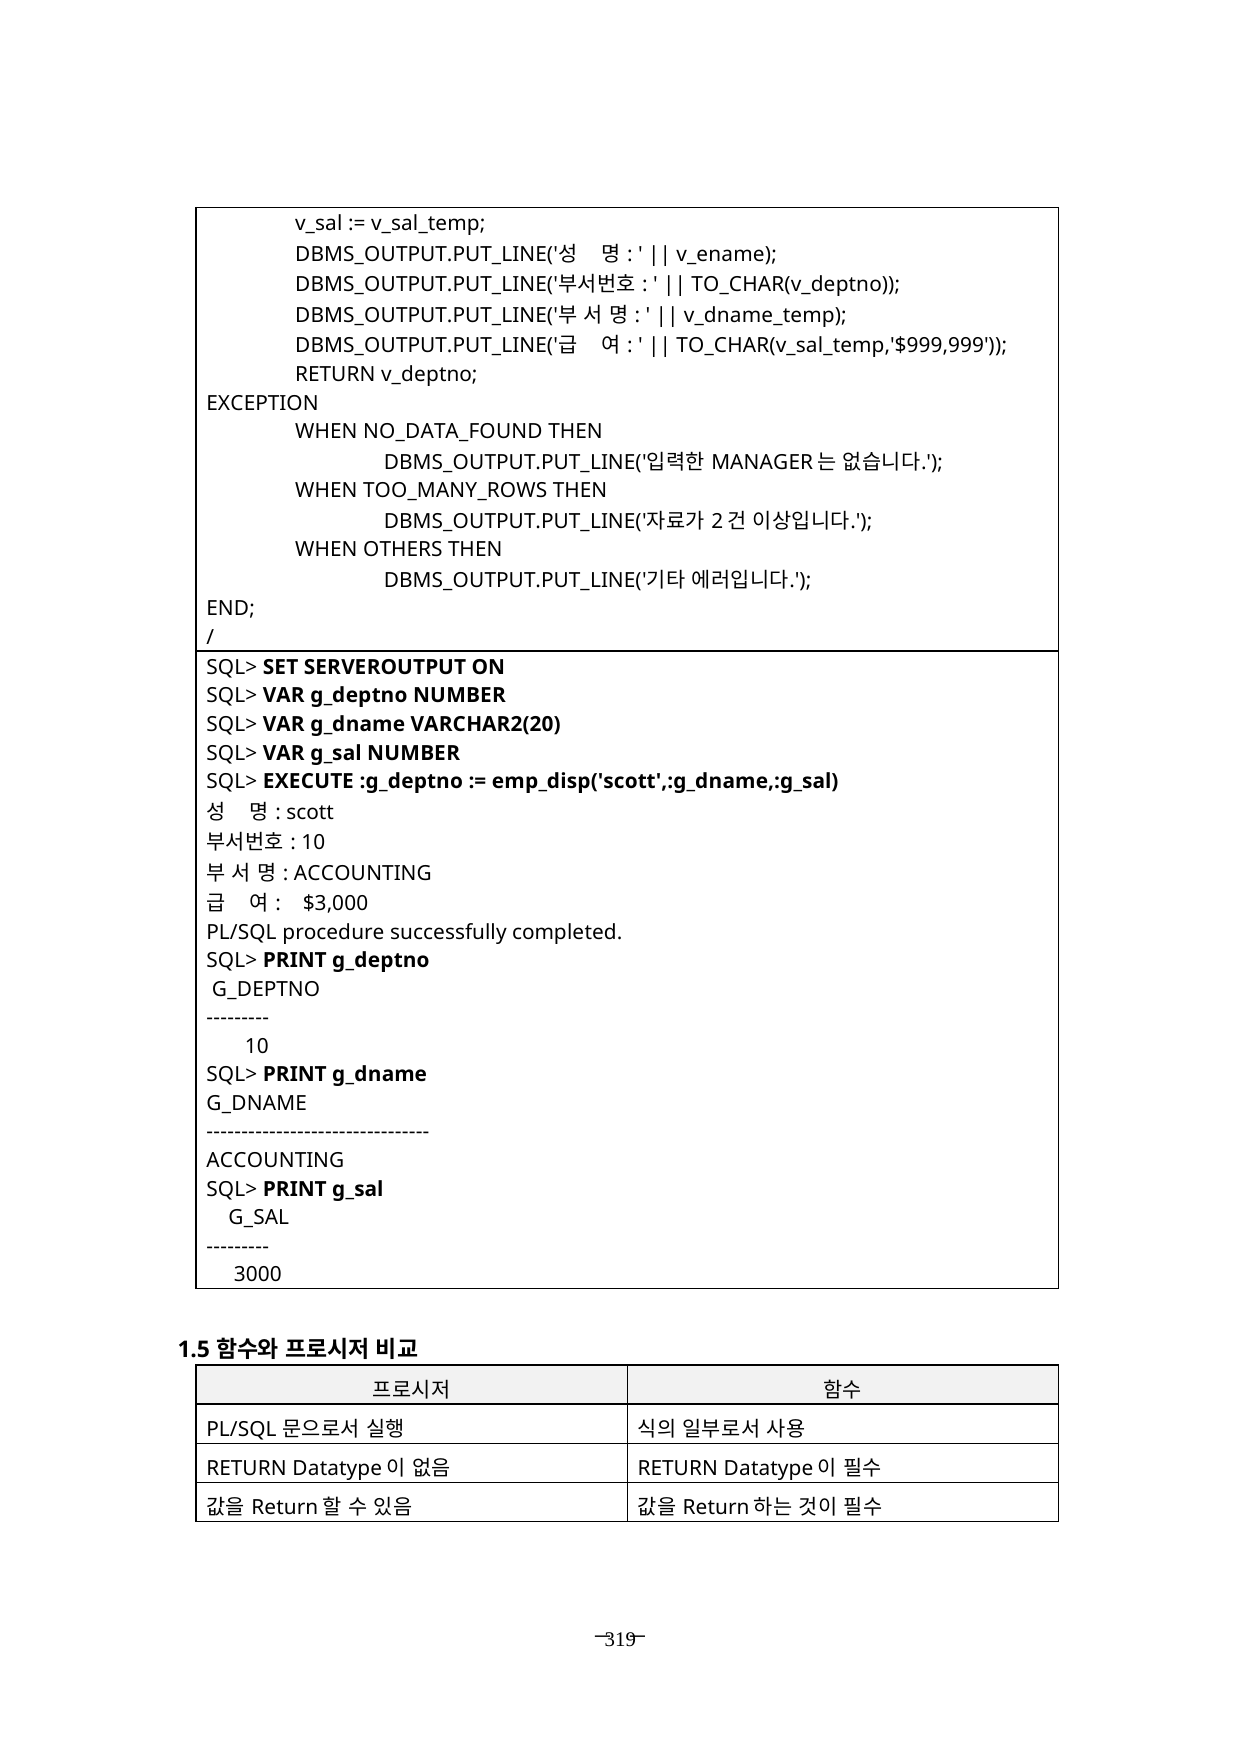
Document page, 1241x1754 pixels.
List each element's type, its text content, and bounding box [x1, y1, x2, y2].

table_cell SQL> SET SERVEROUTPUT ON SQL> VAR g_deptno NUMBER SQL> VAR g_dname VARCHAR2(20) SQL> VAR g_sal NUMBER SQL> EXECUTE :g_deptno := emp_disp('scott',:g_dname,:g_sal) 성 명 : scott 부서번호 : 10 부 서 명 : ACCOUNTING 급 여 : $3,000 PL/SQL procedure successfully completed. SQL> PRINT g_deptno G_DEPTNO --------- 10 SQL> PRINT g_dname G_DNAME -------------------------------- ACCOUNTING SQL> PRINT g_sal G_SAL --------- 3000 [197, 652, 1058, 1288]
table_cell 값을 Return하는 것이 필수 [628, 1483, 1058, 1521]
table_header 프로시저 [197, 1366, 627, 1403]
text 1.5 함수와 프로시저 비교 [177, 1327, 1063, 1364]
table_cell RETURN Datatype이 필수 [628, 1444, 1058, 1481]
table_header 함수 [628, 1366, 1058, 1403]
table_cell PL/SQL 문으로서 실행 [197, 1405, 627, 1442]
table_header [197, 208, 1058, 650]
table_cell RETURN Datatype이 없음 [197, 1444, 627, 1481]
table_cell 값을 Return할 수 있음 [197, 1483, 627, 1521]
table_cell 식의 일부로서 사용 [628, 1405, 1058, 1442]
